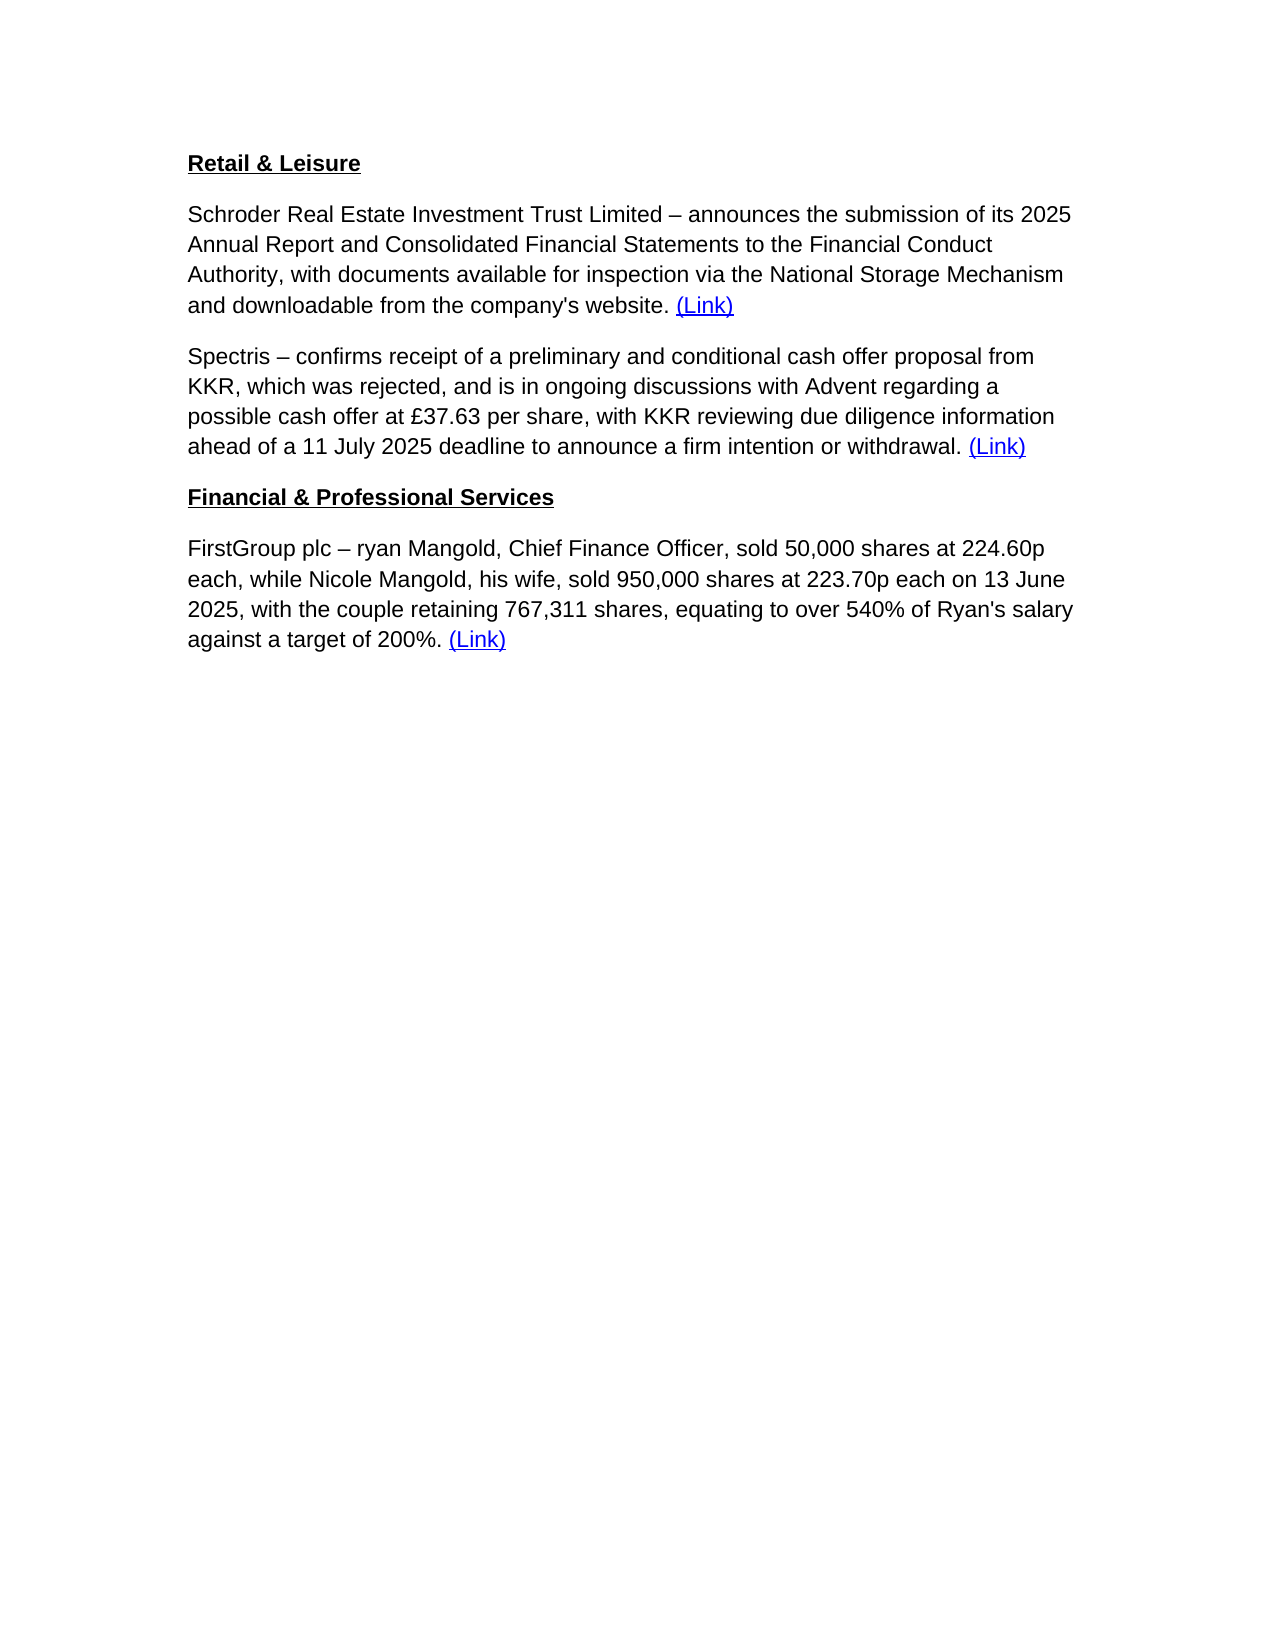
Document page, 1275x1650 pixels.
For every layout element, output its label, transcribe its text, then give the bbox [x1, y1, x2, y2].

text Schroder Real Estate Investment Trust Limited – announces the submission of its 2025 Annual Report and Consolidated Financial Statements to the Financial Conduct Authority, with documents available for inspection via the National Storage Mechanism and downloadable from the company's website. (Link) [187, 201, 1087, 318]
text FirstGroup plc – ryan Mangold, Chief Finance Officer, sold 50,000 shares at 224.60p each, while Nicole Mangold, his wife, sold 950,000 shares at 223.70p each on 13 June 2025, with the couple retaining 767,311 shares, equating to over 540% of Ryan's salary against a target of 200%. (Link) [187, 535, 1087, 652]
text Retail & Leisure [187, 150, 1087, 176]
text Financial & Professional Services [187, 484, 1087, 511]
text Spectris – confirms receipt of a preliminary and conditional cash offer proposal from KKR, which was rejected, and is in ongoing discussions with Advent regarding a possible cash offer at £37.63 per share, with KKR reviewing due diligence information ahead of a 11 July 2025 deadline to announce a firm intention or withdrawal. (Link) [187, 343, 1087, 460]
